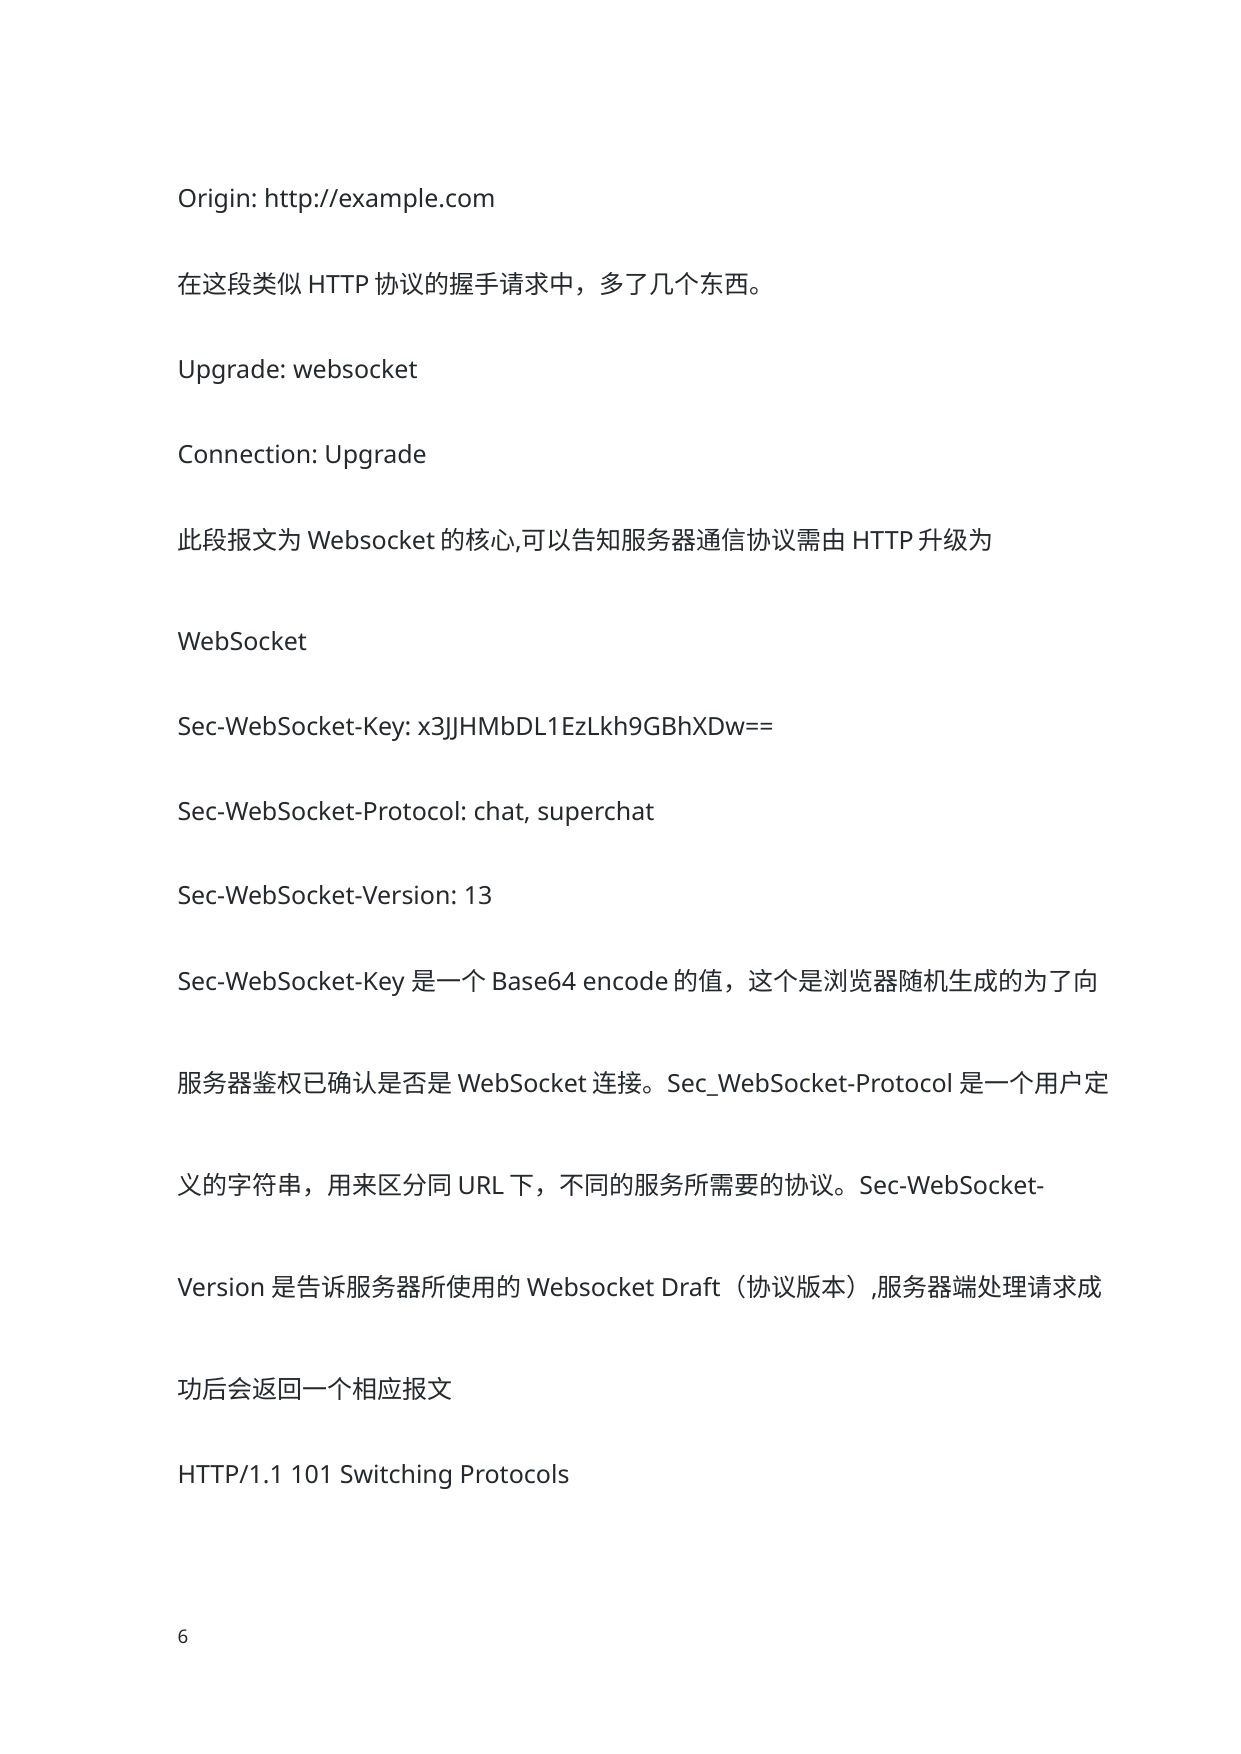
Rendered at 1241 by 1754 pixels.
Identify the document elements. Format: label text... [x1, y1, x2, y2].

text Origin: http://example.com [177, 164, 1122, 232]
text 此段报文为Websocket的核心,可以告知服务器通信协议需由HTTP升级为WebSocket [177, 504, 1122, 674]
text Upgrade: websocket [177, 335, 1122, 403]
text HTTP/1.1 101 Switching Protocols [177, 1439, 1122, 1507]
text Sec-WebSocket-Key: x3JJHMbDL1EzLkh9GBhXDw== [177, 691, 1122, 759]
text 在这段类似HTTP协议的握手请求中，多了几个东西。 [177, 249, 1122, 317]
text Connection: Upgrade [177, 420, 1122, 488]
text Sec-WebSocket-Protocol: chat, superchat [177, 776, 1122, 844]
text Sec-WebSocket-Key 是一个Base64 encode的值，这个是浏览器随机生成的为了向服务器鉴权已确认是否是WebSocket连接。Sec_WebSocket-Protocol 是一个用户定义的字符串，用来区分同URL下，不同的服务所需要的协议。Sec-WebSocket-Version 是告诉服务器所使用的Websocket Draft（协议版本）,服务器端处理请求成功后会返回一个相应报文 [177, 946, 1122, 1421]
text Sec-WebSocket-Version: 13 [177, 861, 1122, 929]
